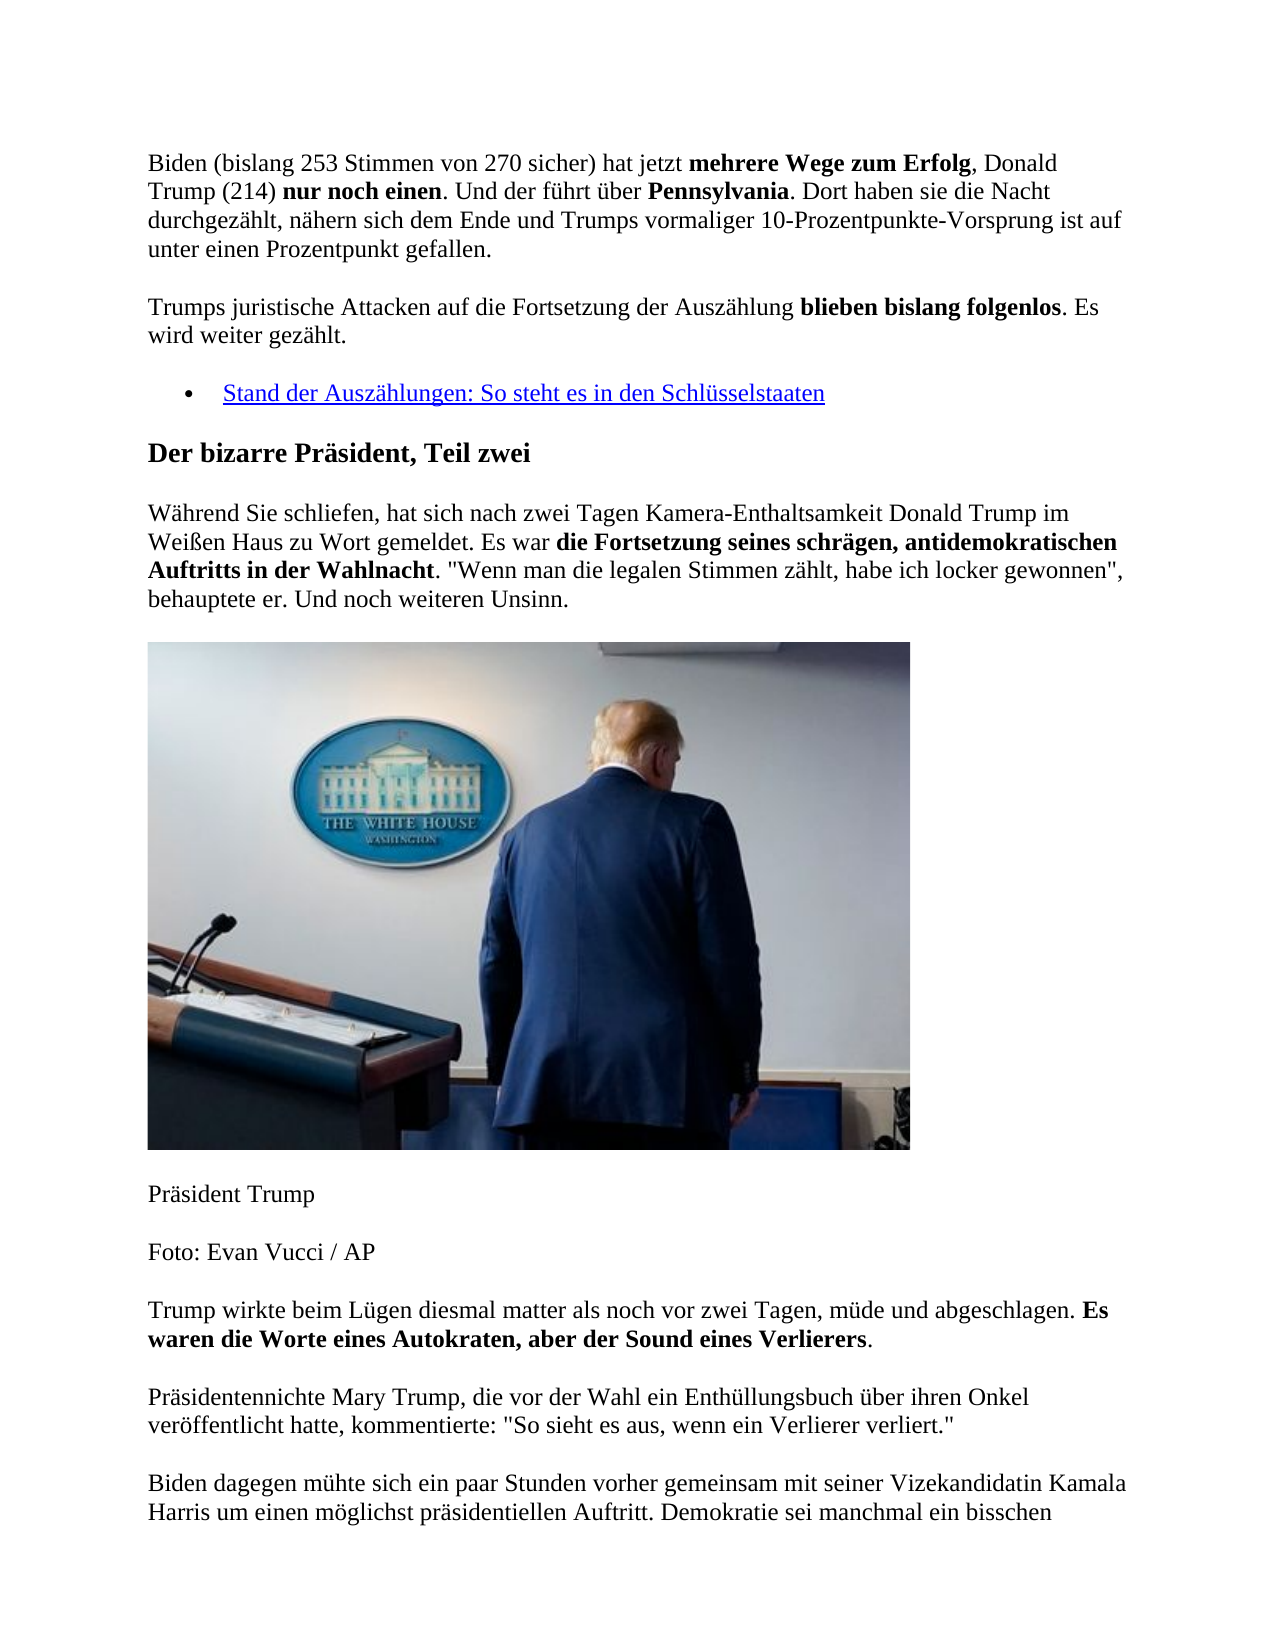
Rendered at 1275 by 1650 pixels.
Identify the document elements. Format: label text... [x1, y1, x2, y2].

text Präsident Trump [148, 1179, 1127, 1208]
list Stand der Auszählungen: So steht es in den Schlüsselstaaten [185, 378, 1127, 407]
text Biden (bislang 253 Stimmen von 270 sicher) hat jetzt mehrere Wege zum Erfolg, Donald Trump (214) nur noch einen. Und der führt über Pennsylvania. Dort haben sie die Nacht durchgezählt, nähern sich dem Ende und Trumps vormaliger 10-Prozentpunkte-Vorsprung ist auf unter einen Prozentpunkt gefallen. [148, 148, 1127, 263]
text Trumps juristische Attacken auf die Fortsetzung der Auszählung blieben bislang folgenlos. Es wird weiter gezählt. [148, 292, 1127, 349]
text Während Sie schliefen, hat sich nach zwei Tagen Kamera-Enthaltsamkeit Donald Trump im Weißen Haus zu Wort gemeldet. Es war die Fortsetzung seines schrägen, antidemokratischen Auftritts in der Wahlnacht. "Wenn man die legalen Stimmen zählt, habe ich locker gewonnen", behauptete er. Und noch weiteren Unsinn. [148, 498, 1127, 613]
text Präsidentennichte Mary Trump, die vor der Wahl ein Enthüllungsbuch über ihren Onkel veröffentlicht hatte, kommentierte: "So sieht es aus, wenn ein Verlierer verliert." [148, 1382, 1127, 1439]
text Foto: Evan Vucci / AP [148, 1237, 1127, 1266]
text Der bizarre Präsident, Teil zwei [148, 436, 1127, 469]
picture [147, 642, 910, 1150]
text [148, 1468, 1127, 1526]
text Trump wirkte beim Lügen diesmal matter als noch vor zwei Tagen, müde und abgeschlagen. Es waren die Worte eines Autokraten, aber der Sound eines Verlierers. [148, 1295, 1127, 1352]
